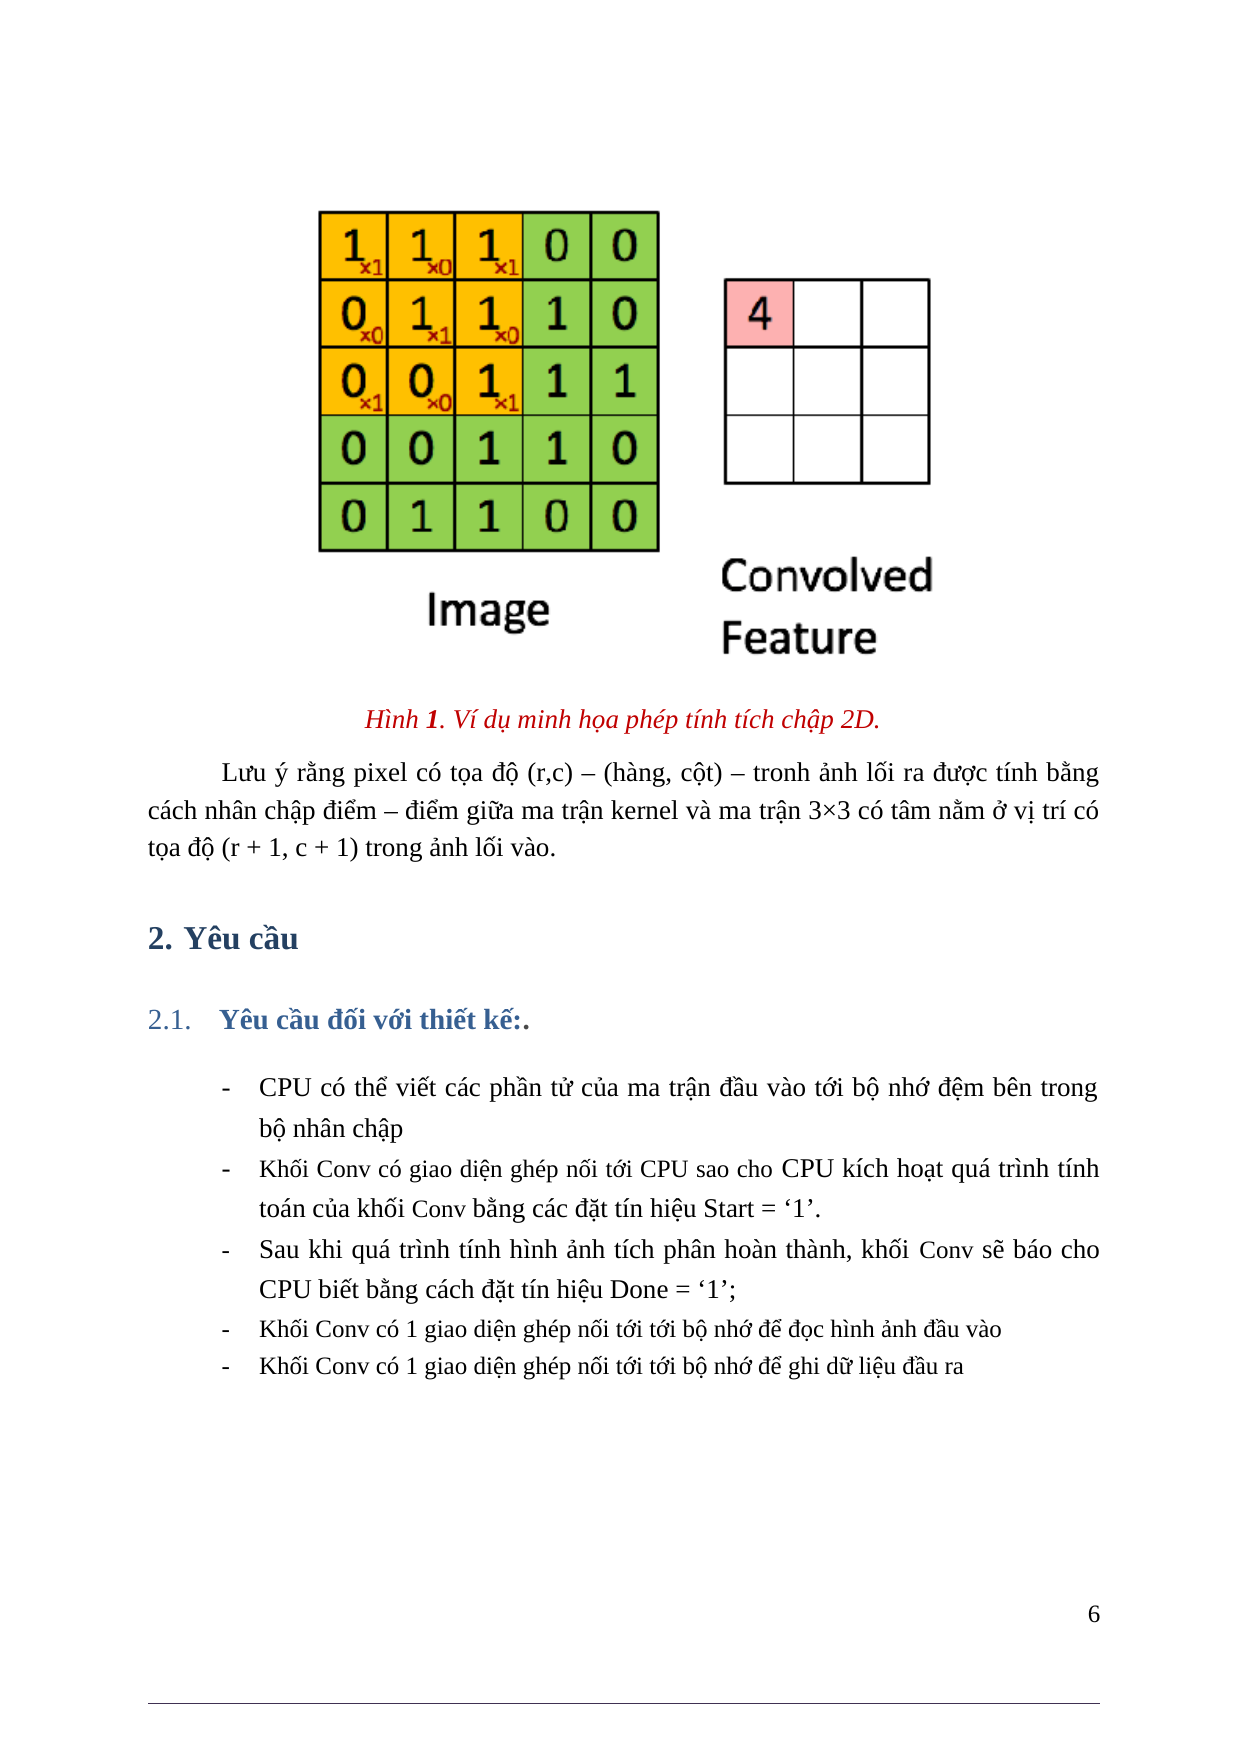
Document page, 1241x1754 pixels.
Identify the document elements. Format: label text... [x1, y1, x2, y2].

text Hình 1. Ví dụ minh họa phép tính tích chập 2D. [148, 704, 1100, 735]
list CPU có thể viết các phần tử của ma trận đầu vào tới bộ nhớ đệm bên trong bộ nhân chập [221, 1071, 1100, 1143]
text Lưu ý rằng pixel có tọa độ (r,c) – (hàng, cột) – tronh ảnh lối ra được tính bằng cách nhân chập điểm – điểm giữa ma trận kernel và ma trận 3×3 có tâm nằm ở vị trí có tọa độ (r + 1, c + 1) trong ảnh lối vào. [148, 757, 1100, 862]
subtitle Yêu cầu [148, 918, 1100, 957]
list Khối Conv có 1 giao diện ghép nối tới tới bộ nhớ để ghi dữ liệu đầu ra [221, 1351, 1100, 1380]
subtitle Yêu cầu đối với thiết kế:. [148, 1002, 1100, 1035]
list Khối Conv có giao diện ghép nối tới CPU sao cho CPU kích hoạt quá trình tính toán của khối Conv bằng các đặt tín hiệu Start = ‘1’. [221, 1152, 1100, 1224]
list Khối Conv có 1 giao diện ghép nối tới tới bộ nhớ để đọc hình ảnh đầu vào [221, 1314, 1100, 1342]
picture [253, 147, 995, 687]
list Sau khi quá trình tính hình ảnh tích phân hoàn thành, khối Conv sẽ báo cho CPU biết bằng cách đặt tín hiệu Done = ‘1’; [221, 1233, 1100, 1304]
